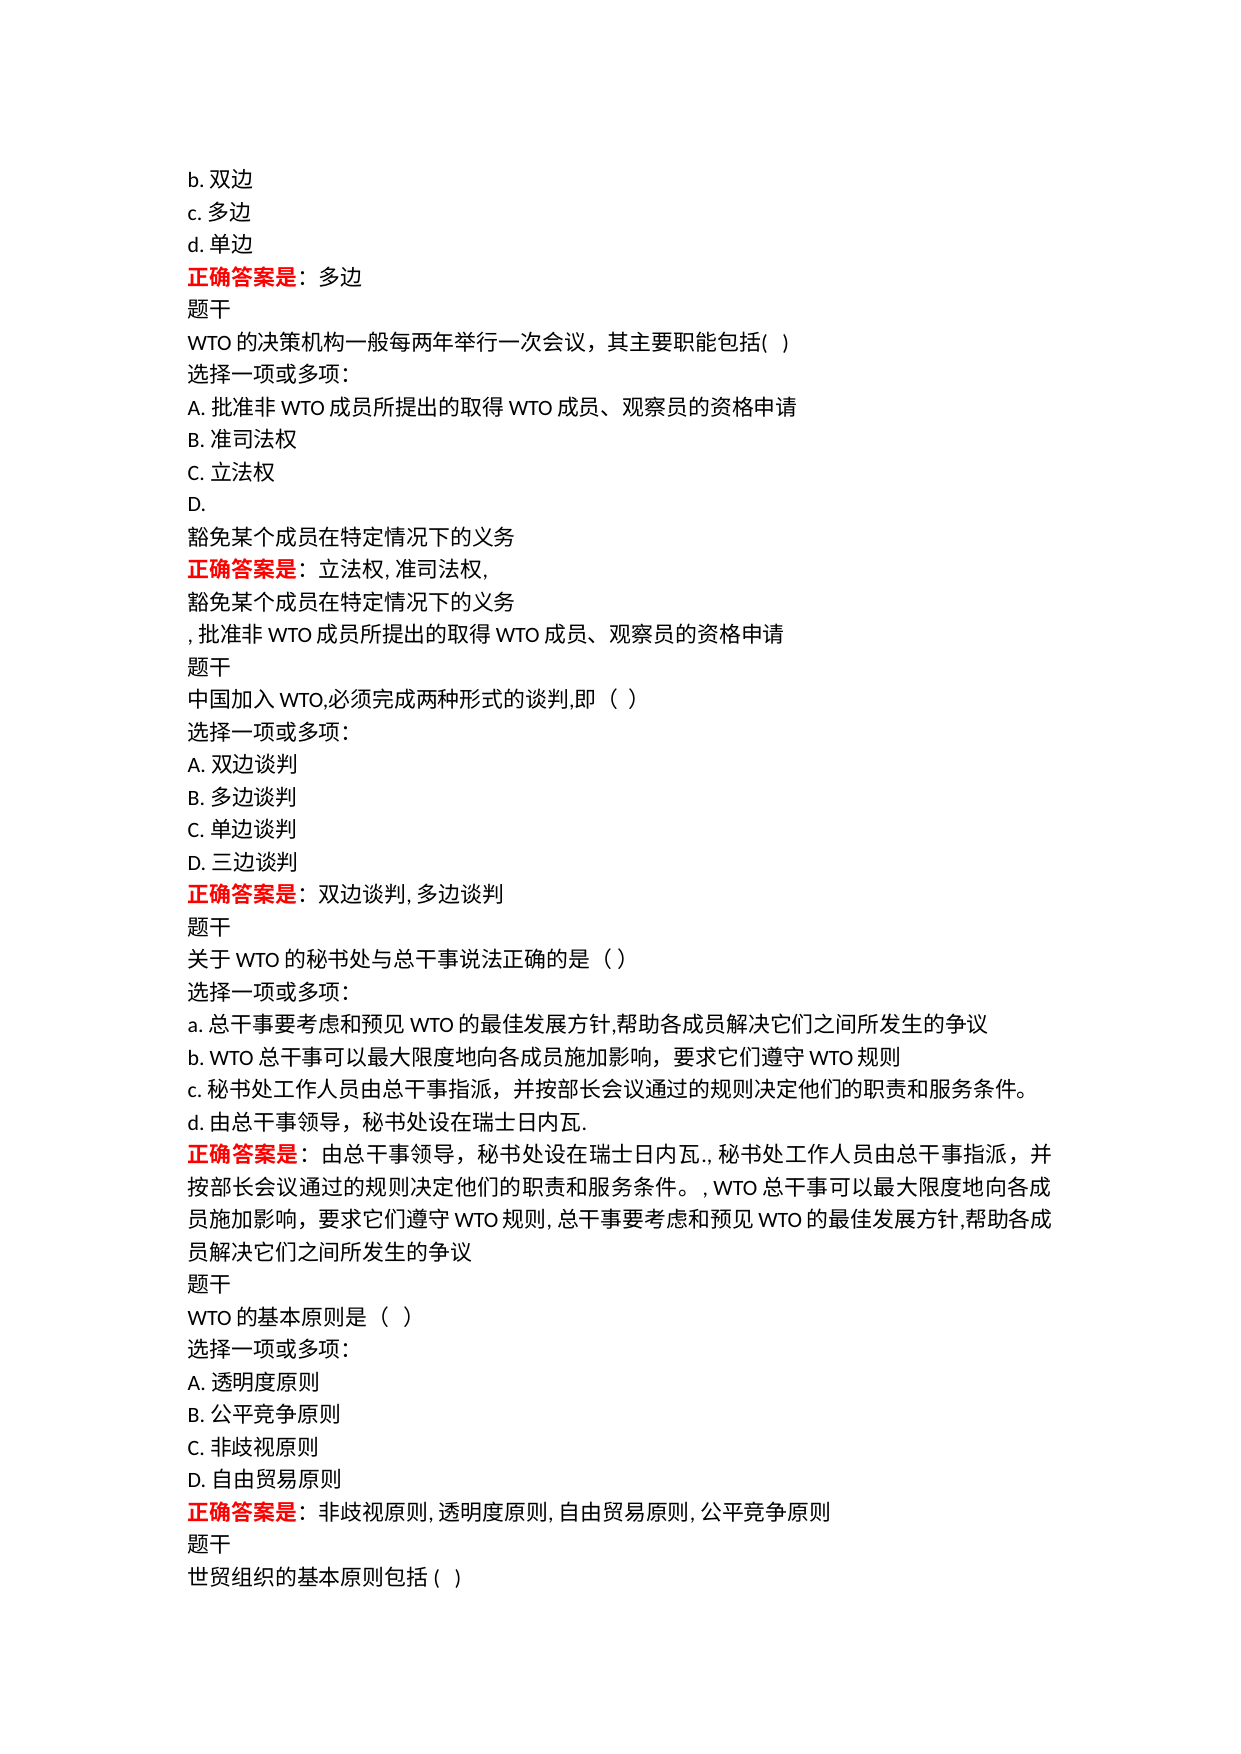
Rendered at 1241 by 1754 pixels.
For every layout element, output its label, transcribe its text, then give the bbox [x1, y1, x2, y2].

text 正确答案是：立法权, 准司法权, [187, 552, 1053, 584]
text 选择一项或多项： [187, 357, 1053, 389]
text 题干 [187, 292, 1053, 324]
text c. 秘书处工作人员由总干事指派，并按部长会议通过的规则决定他们的职责和服务条件。 [187, 1072, 1053, 1104]
text 题干 [187, 649, 1053, 682]
text D. 自由贸易原则 [187, 1462, 1053, 1494]
text WTO的决策机构一般每两年举行一次会议，其主要职能包括( ) [187, 324, 1053, 357]
text 中国加入WTO,必须完成两种形式的谈判,即（ ） [187, 682, 1053, 714]
text B. 准司法权 [187, 422, 1053, 454]
text b. WTO总干事可以最大限度地向各成员施加影响，要求它们遵守WTO规则 [187, 1039, 1053, 1072]
text 正确答案是：由总干事领导，秘书处设在瑞士日内瓦., 秘书处工作人员由总干事指派，并按部长会议通过的规则决定他们的职责和服务条件。, WTO总干事可以最大限度地向各成员施加影响，要求它们遵守WTO规则, 总干事要考虑和预见WTO的最佳发展方针,帮助各成员解决它们之间所发生的争议 [187, 1137, 1053, 1267]
text C. 立法权 [187, 454, 1053, 487]
text d. 单边 [187, 227, 1053, 259]
text a. 总干事要考虑和预见WTO的最佳发展方针,帮助各成员解决它们之间所发生的争议 [187, 1007, 1053, 1039]
text B. 公平竞争原则 [187, 1397, 1053, 1429]
text 题干 [187, 1267, 1053, 1299]
text 正确答案是：多边 [187, 259, 1053, 292]
text 正确答案是：非歧视原则, 透明度原则, 自由贸易原则, 公平竞争原则 [187, 1494, 1053, 1527]
text A. 批准非WTO成员所提出的取得WTO成员、观察员的资格申请 [187, 389, 1053, 422]
text A. 透明度原则 [187, 1364, 1053, 1397]
text D. 三边谈判 [187, 844, 1053, 877]
text 选择一项或多项： [187, 974, 1053, 1007]
text D. [187, 487, 1053, 519]
text 世贸组织的基本原则包括 ( ) [187, 1559, 1053, 1592]
text b. 双边 [187, 162, 1053, 194]
text c. 多边 [187, 194, 1053, 227]
text 正确答案是：双边谈判, 多边谈判 [187, 877, 1053, 909]
text 豁免某个成员在特定情况下的义务 [187, 519, 1053, 552]
text 选择一项或多项： [187, 1332, 1053, 1364]
text , 批准非WTO成员所提出的取得WTO成员、观察员的资格申请 [187, 617, 1053, 649]
text WTO的基本原则是（ ） [187, 1299, 1053, 1332]
text B. 多边谈判 [187, 779, 1053, 812]
text C. 非歧视原则 [187, 1429, 1053, 1462]
text 选择一项或多项： [187, 714, 1053, 747]
text A. 双边谈判 [187, 747, 1053, 779]
text 题干 [187, 909, 1053, 942]
text C. 单边谈判 [187, 812, 1053, 844]
text 题干 [187, 1527, 1053, 1559]
text 关于WTO的秘书处与总干事说法正确的是（ ） [187, 942, 1053, 974]
text d. 由总干事领导，秘书处设在瑞士日内瓦. [187, 1104, 1053, 1137]
text 豁免某个成员在特定情况下的义务 [187, 584, 1053, 617]
